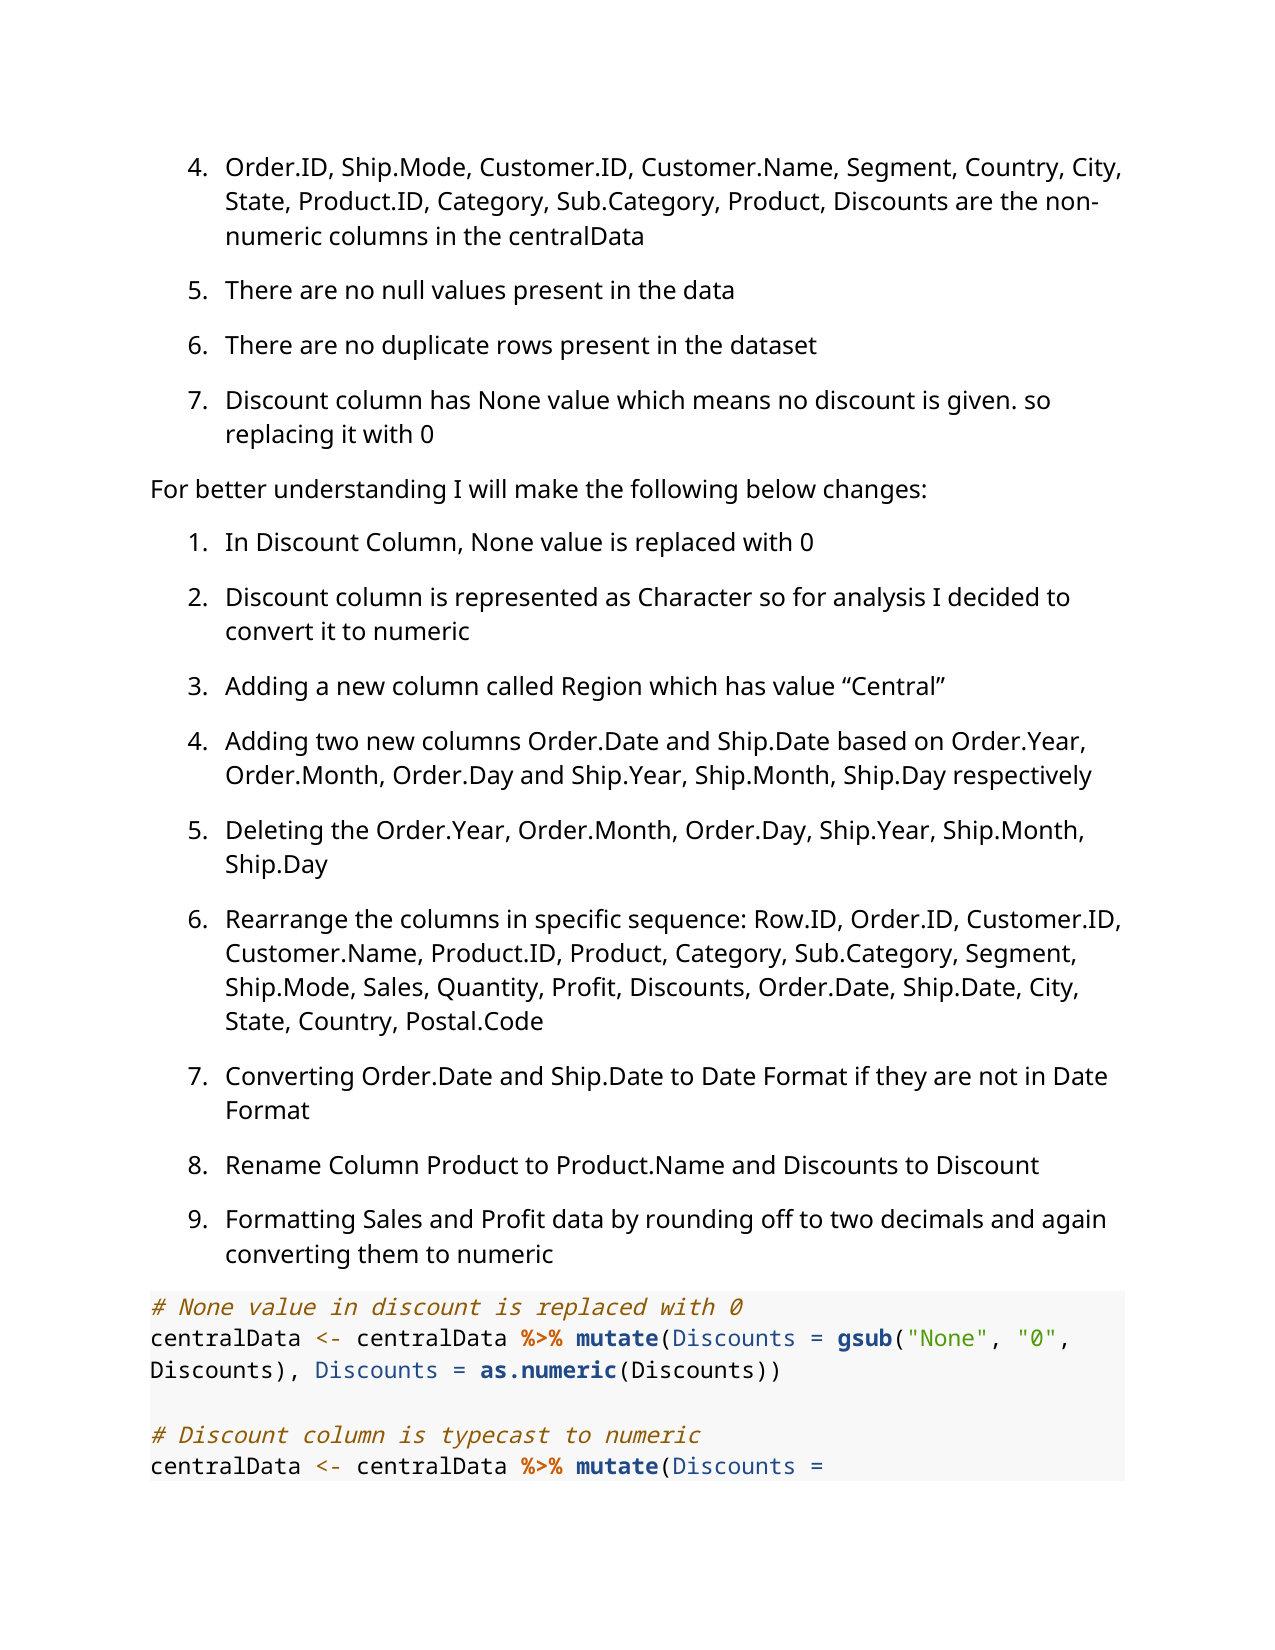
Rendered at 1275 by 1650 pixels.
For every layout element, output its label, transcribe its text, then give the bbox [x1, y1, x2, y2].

list Rearrange the columns in specific sequence: Row.ID, Order.ID, Customer.ID, Customer.Name, Product.ID, Product, Category, Sub.Category, Segment, Ship.Mode, Sales, Quantity, Profit, Discounts, Order.Date, Ship.Date, City, State, Country, Postal.Code [187, 901, 1125, 1037]
list There are no null values present in the data [187, 273, 1125, 307]
text For better understanding I will make the following below changes: [150, 472, 1125, 506]
list Adding two new columns Order.Date and Ship.Date based on Order.Year, Order.Month, Order.Day and Ship.Year, Ship.Month, Ship.Day respectively [187, 723, 1125, 791]
list In Discount Column, None value is replaced with 0 [187, 524, 1125, 559]
list Order.ID, Ship.Mode, Customer.ID, Customer.Name, Segment, Country, City, State, Product.ID, Category, Sub.Category, Product, Discounts are the non-numeric columns in the centralData [187, 150, 1125, 252]
list Formatting Sales and Profit data by rounding off to two decimals and again converting them to numeric [187, 1202, 1125, 1270]
list Discount column is represented as Character so for analysis I decided to convert it to numeric [187, 579, 1125, 648]
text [150, 1291, 1125, 1481]
list Deleting the Order.Year, Order.Month, Order.Day, Ship.Year, Ship.Month, Ship.Day [187, 812, 1125, 880]
list Converting Order.Date and Ship.Date to Date Format if they are not in Date Format [187, 1058, 1125, 1126]
list There are no duplicate rows present in the dataset [187, 328, 1125, 362]
list Discount column has None value which means no discount is given. so replacing it with 0 [187, 383, 1125, 451]
list Rename Column Product to Product.Name and Discounts to Discount [187, 1147, 1125, 1181]
list Adding a new column called Region which has value “Central” [187, 668, 1125, 702]
